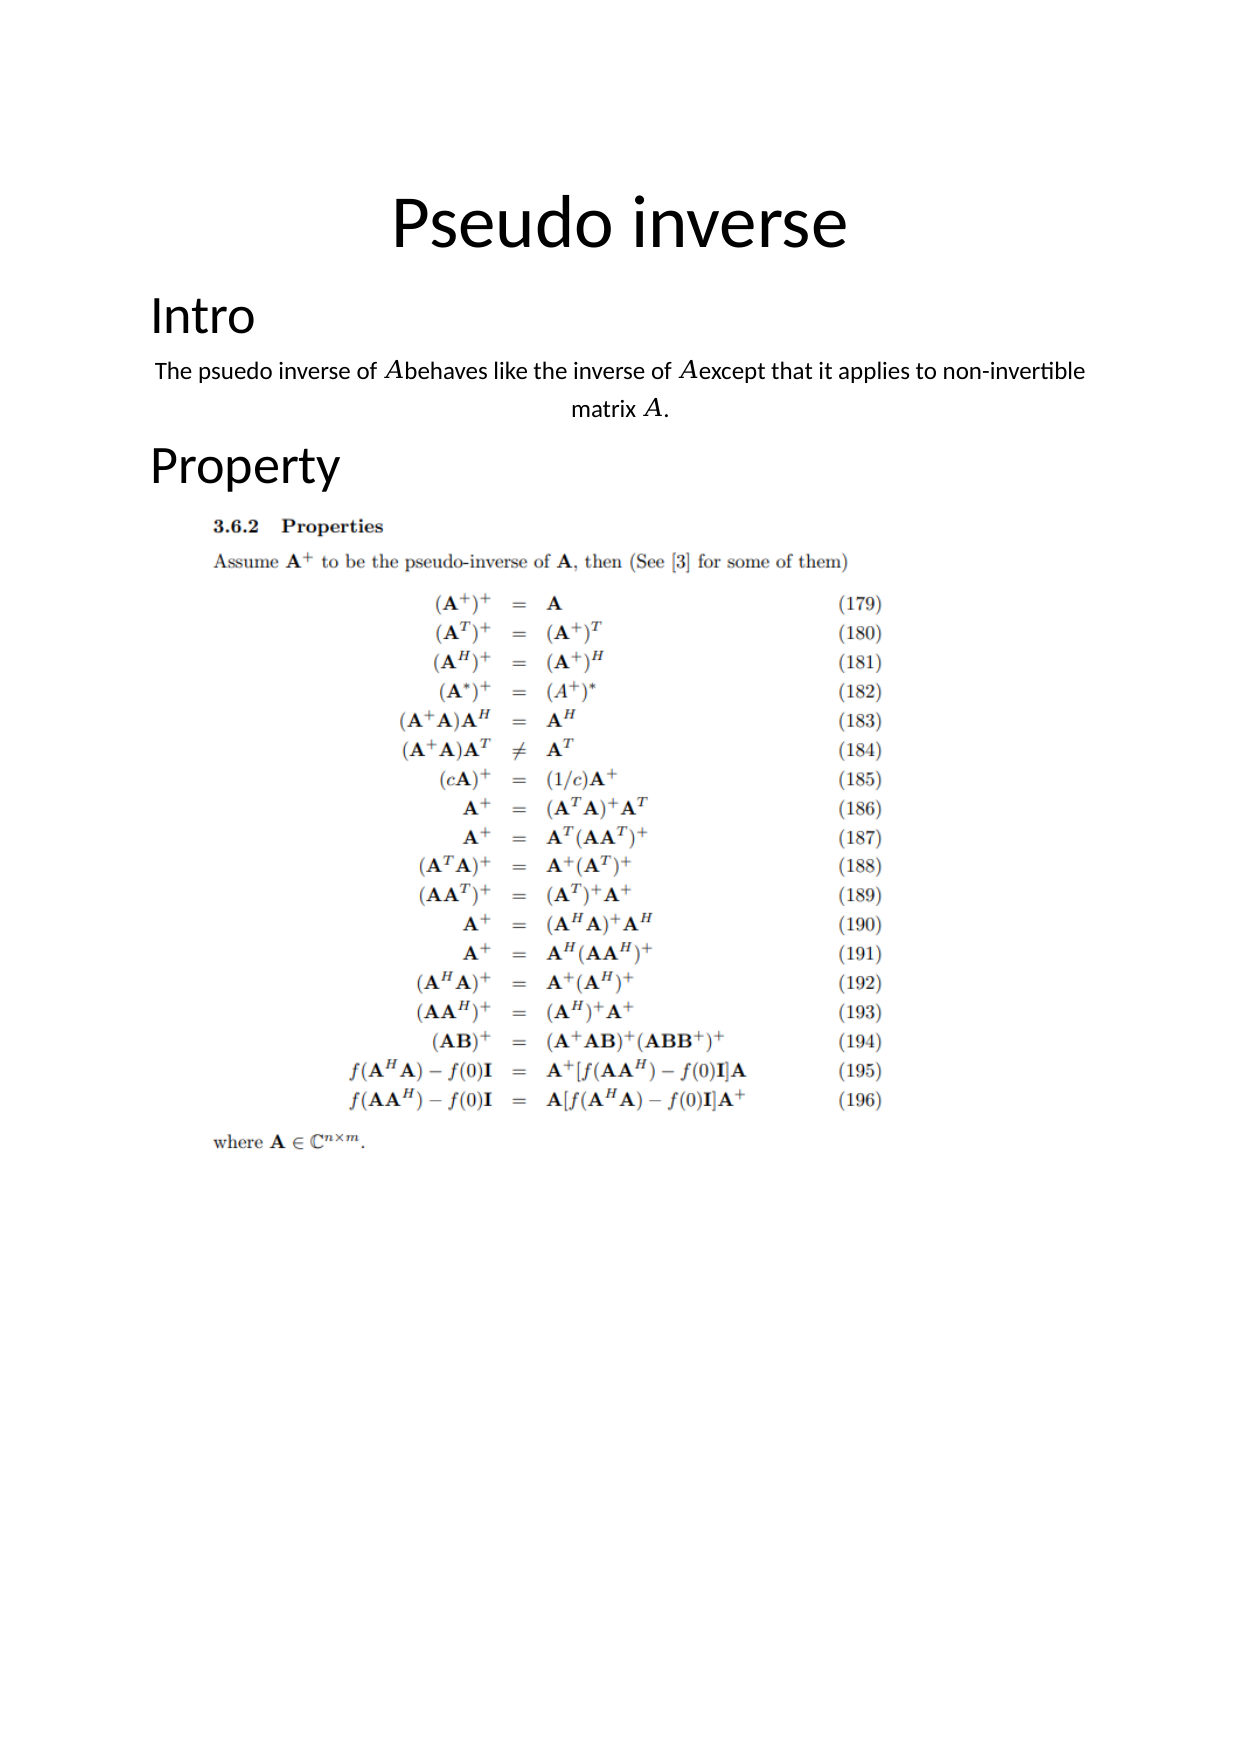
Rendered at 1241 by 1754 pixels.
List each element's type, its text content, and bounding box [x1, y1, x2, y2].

text Intro [150, 277, 1090, 352]
text The psuedo inverse of behaves like the inverse of except that it applies to non-invertible matrix . [150, 352, 1090, 427]
text Property [150, 427, 1090, 502]
text Pseudo inverse [150, 164, 1090, 277]
